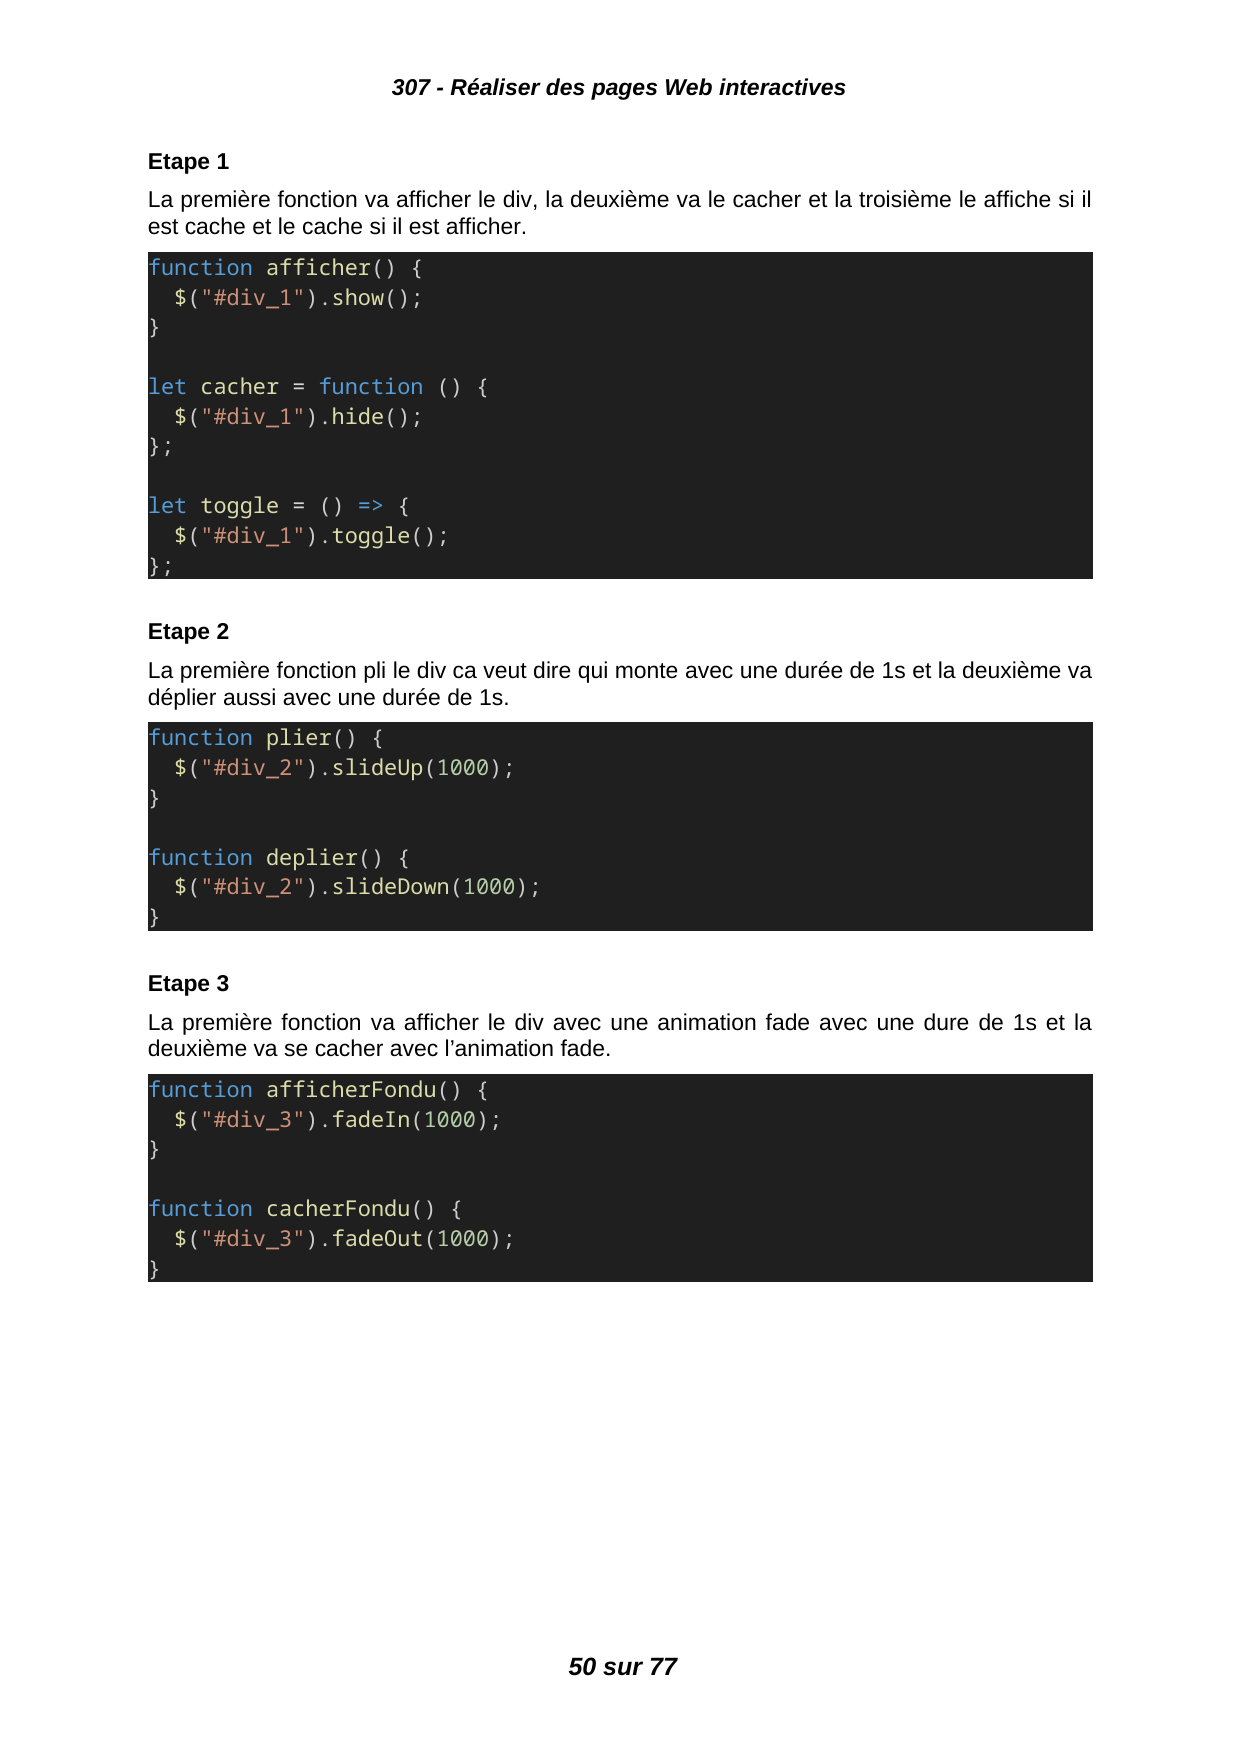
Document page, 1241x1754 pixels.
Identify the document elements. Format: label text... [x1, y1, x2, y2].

text function afficherFondu() { [148, 1074, 1093, 1103]
text } [148, 901, 1093, 931]
text $("#div_3").fadeIn(1000); [148, 1103, 1093, 1133]
text $("#div_1").hide(); [148, 401, 1093, 430]
text function deplier() { [148, 841, 1093, 871]
text function cacherFondu() { [148, 1193, 1093, 1223]
text La première fonction va afficher le div, la deuxième va le cacher et la troisième le affiche si il est cache et le cache si il est afficher. [148, 186, 1093, 239]
text Etape 3 [148, 970, 1093, 996]
text $("#div_2").slideDown(1000); [148, 871, 1093, 901]
text function afficher() { [148, 252, 1093, 281]
text } [148, 782, 1093, 812]
text $("#div_1").toggle(); [148, 520, 1093, 549]
text } [148, 1252, 1093, 1282]
text $("#div_1").show(); [148, 281, 1093, 311]
text let toggle = () => { [148, 490, 1093, 520]
text La première fonction pli le div ca veut dire qui monte avec une durée de 1s et la deuxième va déplier aussi avec une durée de 1s. [148, 657, 1093, 710]
text Etape 2 [148, 618, 1093, 644]
text let cacher = function () { [148, 371, 1093, 401]
text $("#div_3").fadeOut(1000); [148, 1223, 1093, 1252]
text } [148, 1133, 1093, 1163]
text } [148, 311, 1093, 341]
text }; [148, 549, 1093, 579]
text Etape 1 [148, 148, 1093, 174]
text La première fonction va afficher le div avec une animation fade avec une dure de 1s et la deuxième va se cacher avec l’animation fade. [148, 1008, 1093, 1061]
text function plier() { [148, 722, 1093, 752]
text }; [148, 430, 1093, 460]
text $("#div_2").slideUp(1000); [148, 752, 1093, 782]
